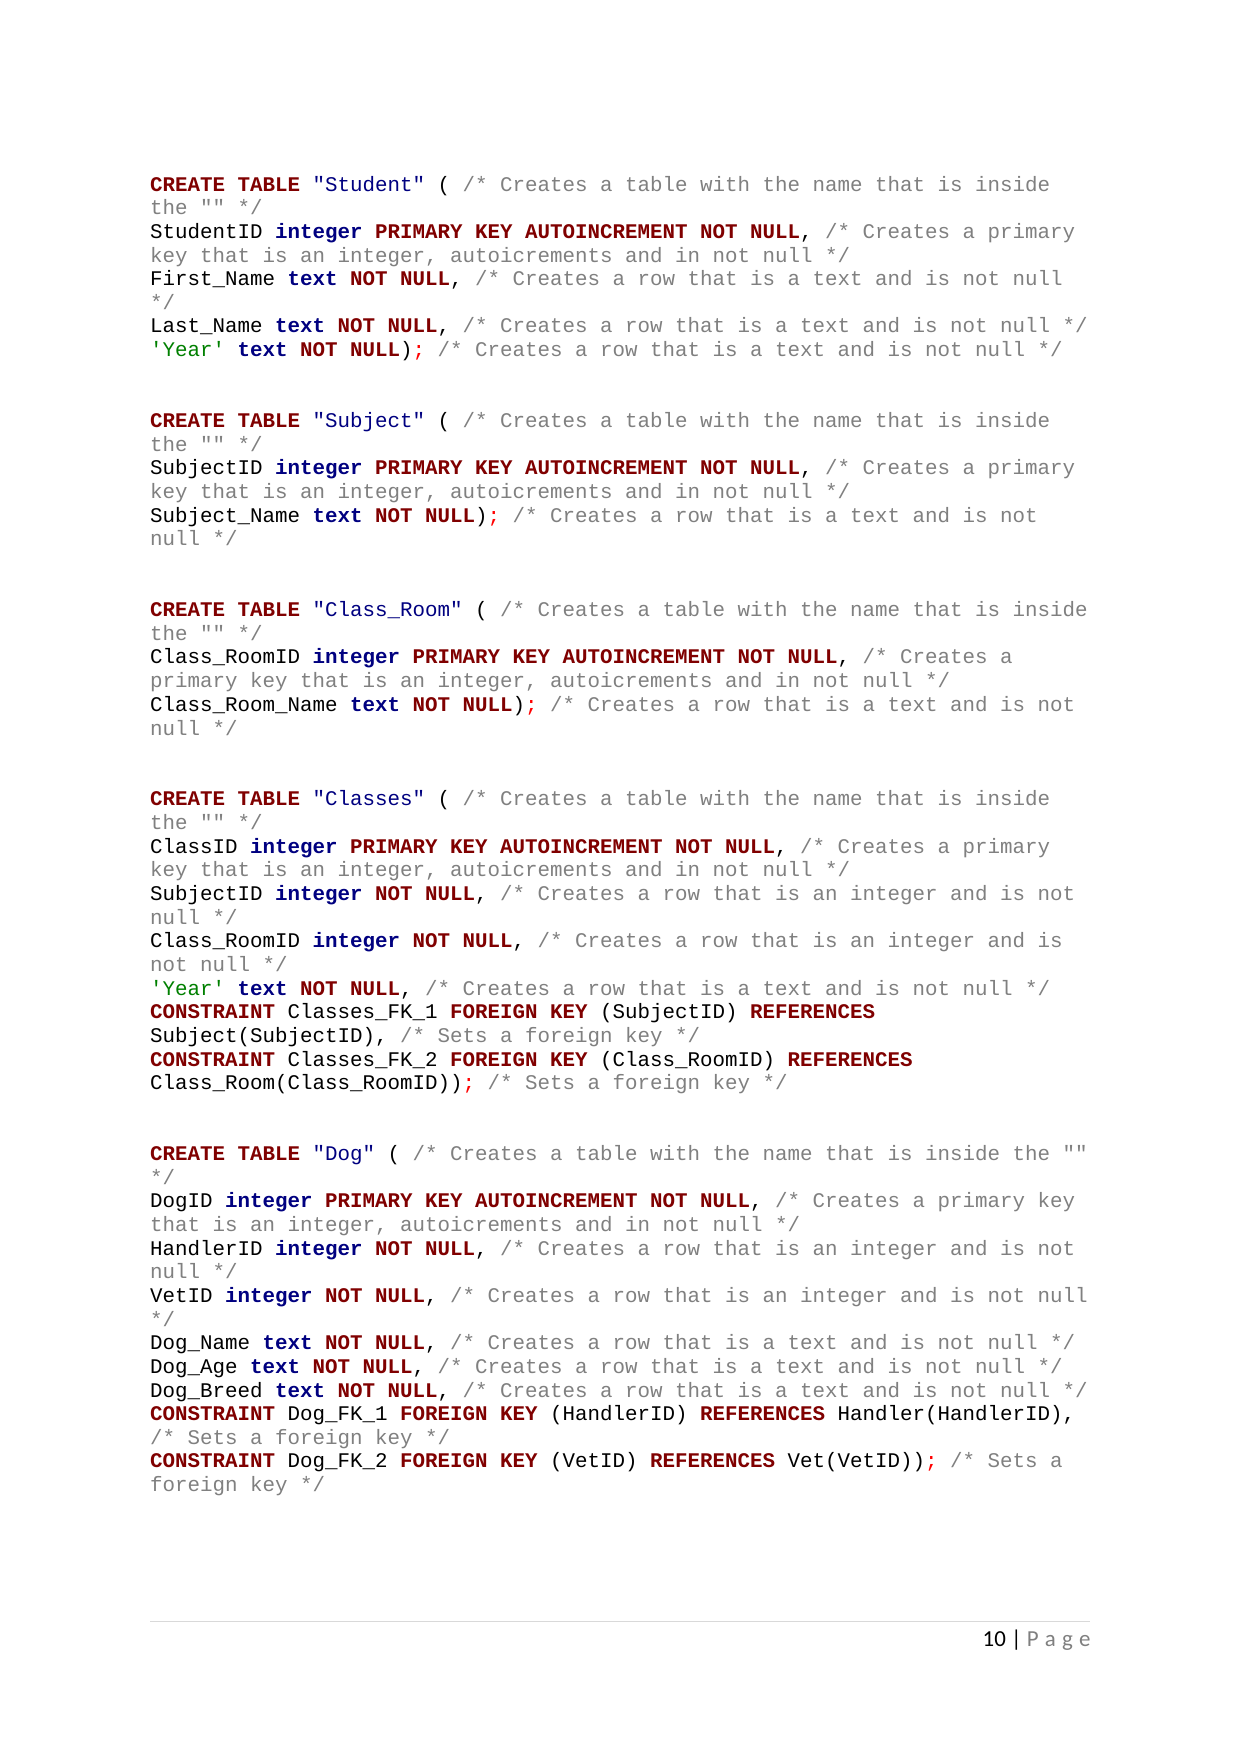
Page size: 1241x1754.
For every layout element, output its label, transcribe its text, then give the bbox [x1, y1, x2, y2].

text StudentID integer PRIMARY KEY AUTOINCREMENT NOT NULL, /* Creates a primary key that is an integer, autoicrements and in not null */ [150, 221, 1090, 268]
text CREATE TABLE "Student" ( /* Creates a table with the name that is inside the "" */ [150, 174, 1090, 221]
text ClassID integer PRIMARY KEY AUTOINCREMENT NOT NULL, /* Creates a primary key that is an integer, autoicrements and in not null */ [150, 836, 1090, 883]
text CREATE TABLE "Subject" ( /* Creates a table with the name that is inside the "" */ [150, 410, 1090, 457]
text CREATE TABLE "Dog" ( /* Creates a table with the name that is inside the "" */ [150, 1143, 1090, 1190]
text Class_Room_Name text NOT NULL); /* Creates a row that is a text and is not null */ [150, 694, 1090, 741]
text CREATE TABLE "Classes" ( /* Creates a table with the name that is inside the "" */ [150, 788, 1090, 836]
text Class_RoomID integer NOT NULL, /* Creates a row that is an integer and is not null */ [150, 930, 1090, 978]
text 'Year' text NOT NULL); /* Creates a row that is a text and is not null */ [150, 339, 1090, 363]
text SubjectID integer NOT NULL, /* Creates a row that is an integer and is not null */ [150, 883, 1090, 930]
text Last_Name text NOT NULL, /* Creates a row that is a text and is not null */ [150, 316, 1090, 339]
text Subject_Name text NOT NULL); /* Creates a row that is a text and is not null */ [150, 505, 1090, 552]
text 'Year' text NOT NULL, /* Creates a row that is a text and is not null */ [150, 978, 1090, 1001]
text Class_RoomID integer PRIMARY KEY AUTOINCREMENT NOT NULL, /* Creates a primary key that is an integer, autoicrements and in not null */ [150, 647, 1090, 694]
text CONSTRAINT Classes_FK_2 FOREIGN KEY (Class_RoomID) REFERENCES Class_Room(Class_RoomID)); /* Sets a foreign key */ [150, 1048, 1090, 1096]
text HandlerID integer NOT NULL, /* Creates a row that is an integer and is not null */ [150, 1238, 1090, 1285]
text CONSTRAINT Dog_FK_1 FOREIGN KEY (HandlerID) REFERENCES Handler(HandlerID), /* Sets a foreign key */ [150, 1403, 1090, 1451]
text Dog_Breed text NOT NULL, /* Creates a row that is a text and is not null */ [150, 1379, 1090, 1403]
text Dog_Age text NOT NULL, /* Creates a row that is a text and is not null */ [150, 1356, 1090, 1379]
text CONSTRAINT Dog_FK_2 FOREIGN KEY (VetID) REFERENCES Vet(VetID)); /* Sets a foreign key */ [150, 1451, 1090, 1498]
text CREATE TABLE "Class_Room" ( /* Creates a table with the name that is inside the "" */ [150, 599, 1090, 647]
text Dog_Name text NOT NULL, /* Creates a row that is a text and is not null */ [150, 1332, 1090, 1356]
text DogID integer PRIMARY KEY AUTOINCREMENT NOT NULL, /* Creates a primary key that is an integer, autoicrements and in not null */ [150, 1190, 1090, 1238]
text First_Name text NOT NULL, /* Creates a row that is a text and is not null */ [150, 268, 1090, 316]
text CONSTRAINT Classes_FK_1 FOREIGN KEY (SubjectID) REFERENCES Subject(SubjectID), /* Sets a foreign key */ [150, 1001, 1090, 1048]
text VetID integer NOT NULL, /* Creates a row that is an integer and is not null */ [150, 1285, 1090, 1332]
text SubjectID integer PRIMARY KEY AUTOINCREMENT NOT NULL, /* Creates a primary key that is an integer, autoicrements and in not null */ [150, 457, 1090, 505]
